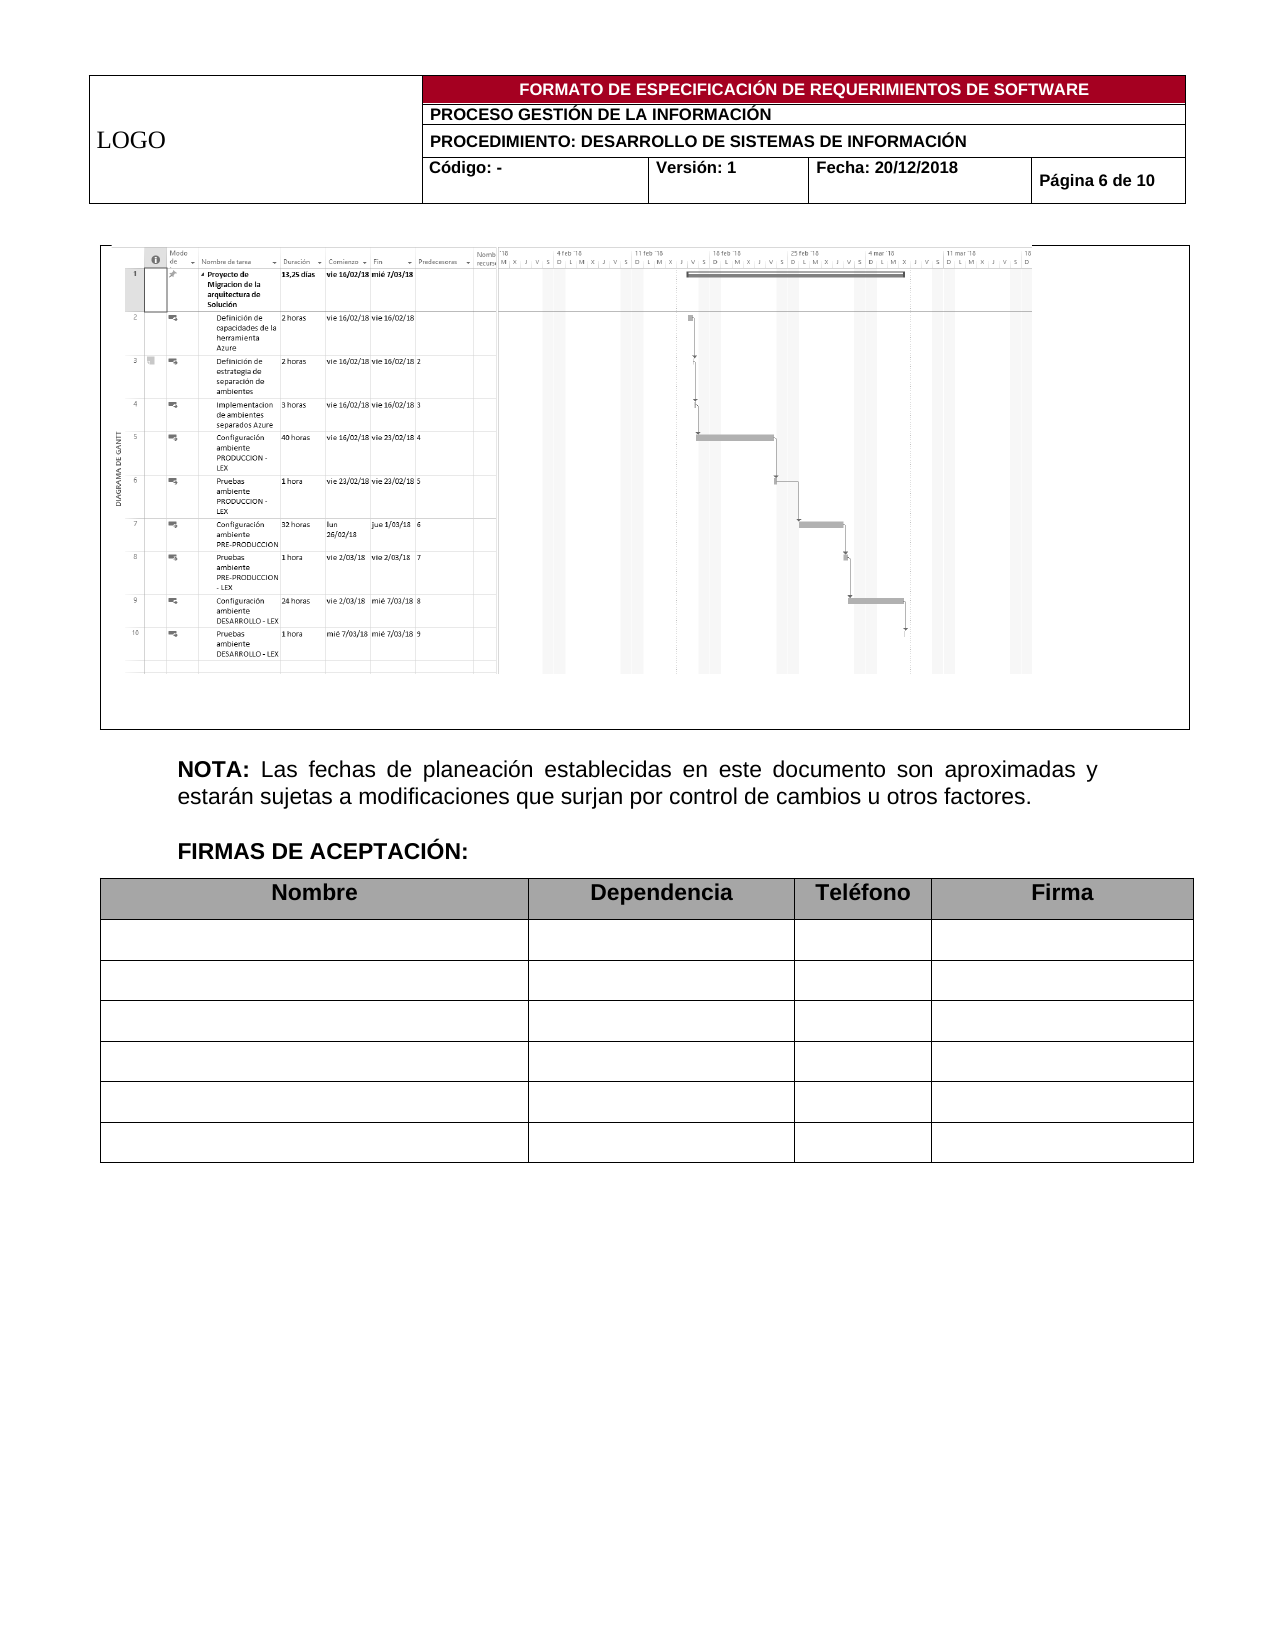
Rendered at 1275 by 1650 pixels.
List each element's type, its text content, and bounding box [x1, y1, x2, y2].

table_cell [795, 1042, 931, 1081]
table_cell [795, 961, 931, 1000]
table_cell [795, 1123, 931, 1162]
table_cell [101, 1082, 528, 1122]
table_cell [529, 961, 794, 1000]
table_header Nombre [101, 879, 528, 919]
text NOTA: Las fechas de planeación establecidas en este documento son aproximadas y estarán sujetas a modificaciones que surjan por control de cambios u otros factores. [177, 756, 1098, 809]
table_cell [932, 961, 1193, 1000]
table_cell [529, 1123, 794, 1162]
table_cell [932, 1082, 1193, 1122]
table_header Teléfono [795, 879, 931, 919]
table_cell [101, 1001, 528, 1041]
text FIRMAS DE ACEPTACIÓN: [177, 838, 1098, 864]
table_cell [529, 1042, 794, 1081]
table_header Firma [932, 879, 1193, 919]
table_cell [101, 961, 528, 1000]
table_cell [795, 1001, 931, 1041]
table_cell [932, 1042, 1193, 1081]
table_cell [529, 1001, 794, 1041]
table_cell [101, 1042, 528, 1081]
table_cell [529, 920, 794, 959]
table_cell [101, 1123, 528, 1162]
table_cell [101, 920, 528, 959]
table_cell [795, 1082, 931, 1122]
table_cell [932, 1001, 1193, 1041]
table_header Dependencia [529, 879, 794, 919]
table_cell [795, 920, 931, 959]
table_cell [101, 246, 1189, 729]
table_cell [932, 920, 1193, 959]
table_cell [529, 1082, 794, 1122]
table_cell [932, 1123, 1193, 1162]
